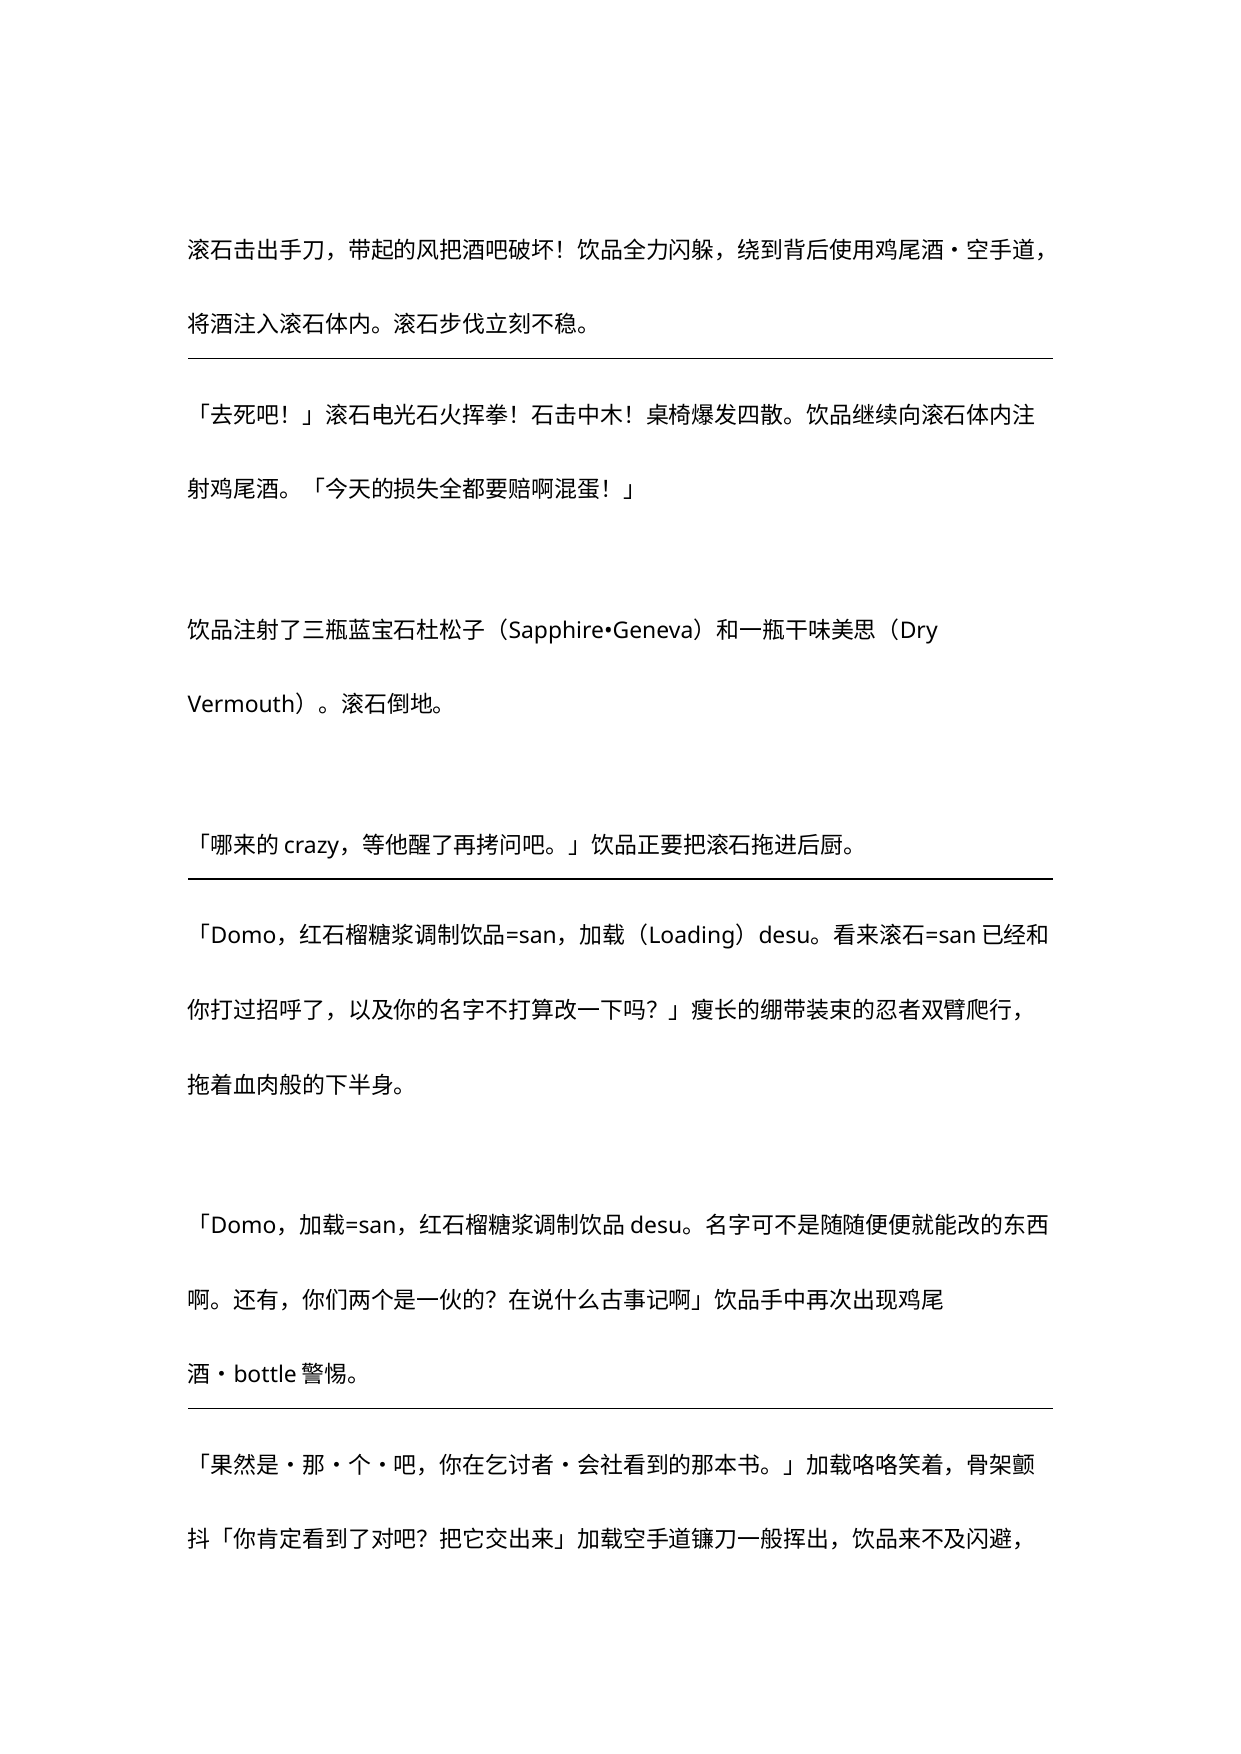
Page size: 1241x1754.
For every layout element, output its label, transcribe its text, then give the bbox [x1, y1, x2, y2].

text 滚石击出手刀，带起的风把酒吧破坏！饮品全力闪躲，绕到背后使用鸡尾酒•空手道，将酒注入滚石体内。滚石步伐立刻不稳。 [187, 216, 1053, 359]
text 饮品注射了三瓶蓝宝石杜松子（Sapphire•Geneva）和一瓶干味美思（Dry Vermouth）。滚石倒地。 [187, 596, 1053, 736]
text 「Domo，加载=san，红石榴糖浆调制饮品desu。名字可不是随随便便就能改的东西啊。还有，你们两个是一伙的？在说什么古事记啊」饮品手中再次出现鸡尾酒•bottle警惕。 [187, 1191, 1053, 1409]
text 「Domo，红石榴糖浆调制饮品=san，加载（Loading）desu。看来滚石=san已经和你打过招呼了，以及你的名字不打算改一下吗？」瘦长的绷带装束的忍者双臂爬行，拖着血肉般的下半身。 [187, 901, 1053, 1116]
text 「去死吧！」滚石电光石火挥拳！石击中木！桌椅爆发四散。饮品继续向滚石体内注射鸡尾酒。「今天的损失全都要赔啊混蛋！」 [187, 381, 1053, 520]
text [187, 1431, 1053, 1571]
text 「哪来的crazy，等他醒了再拷问吧。」饮品正要把滚石拖进后厨。 [187, 811, 1053, 880]
